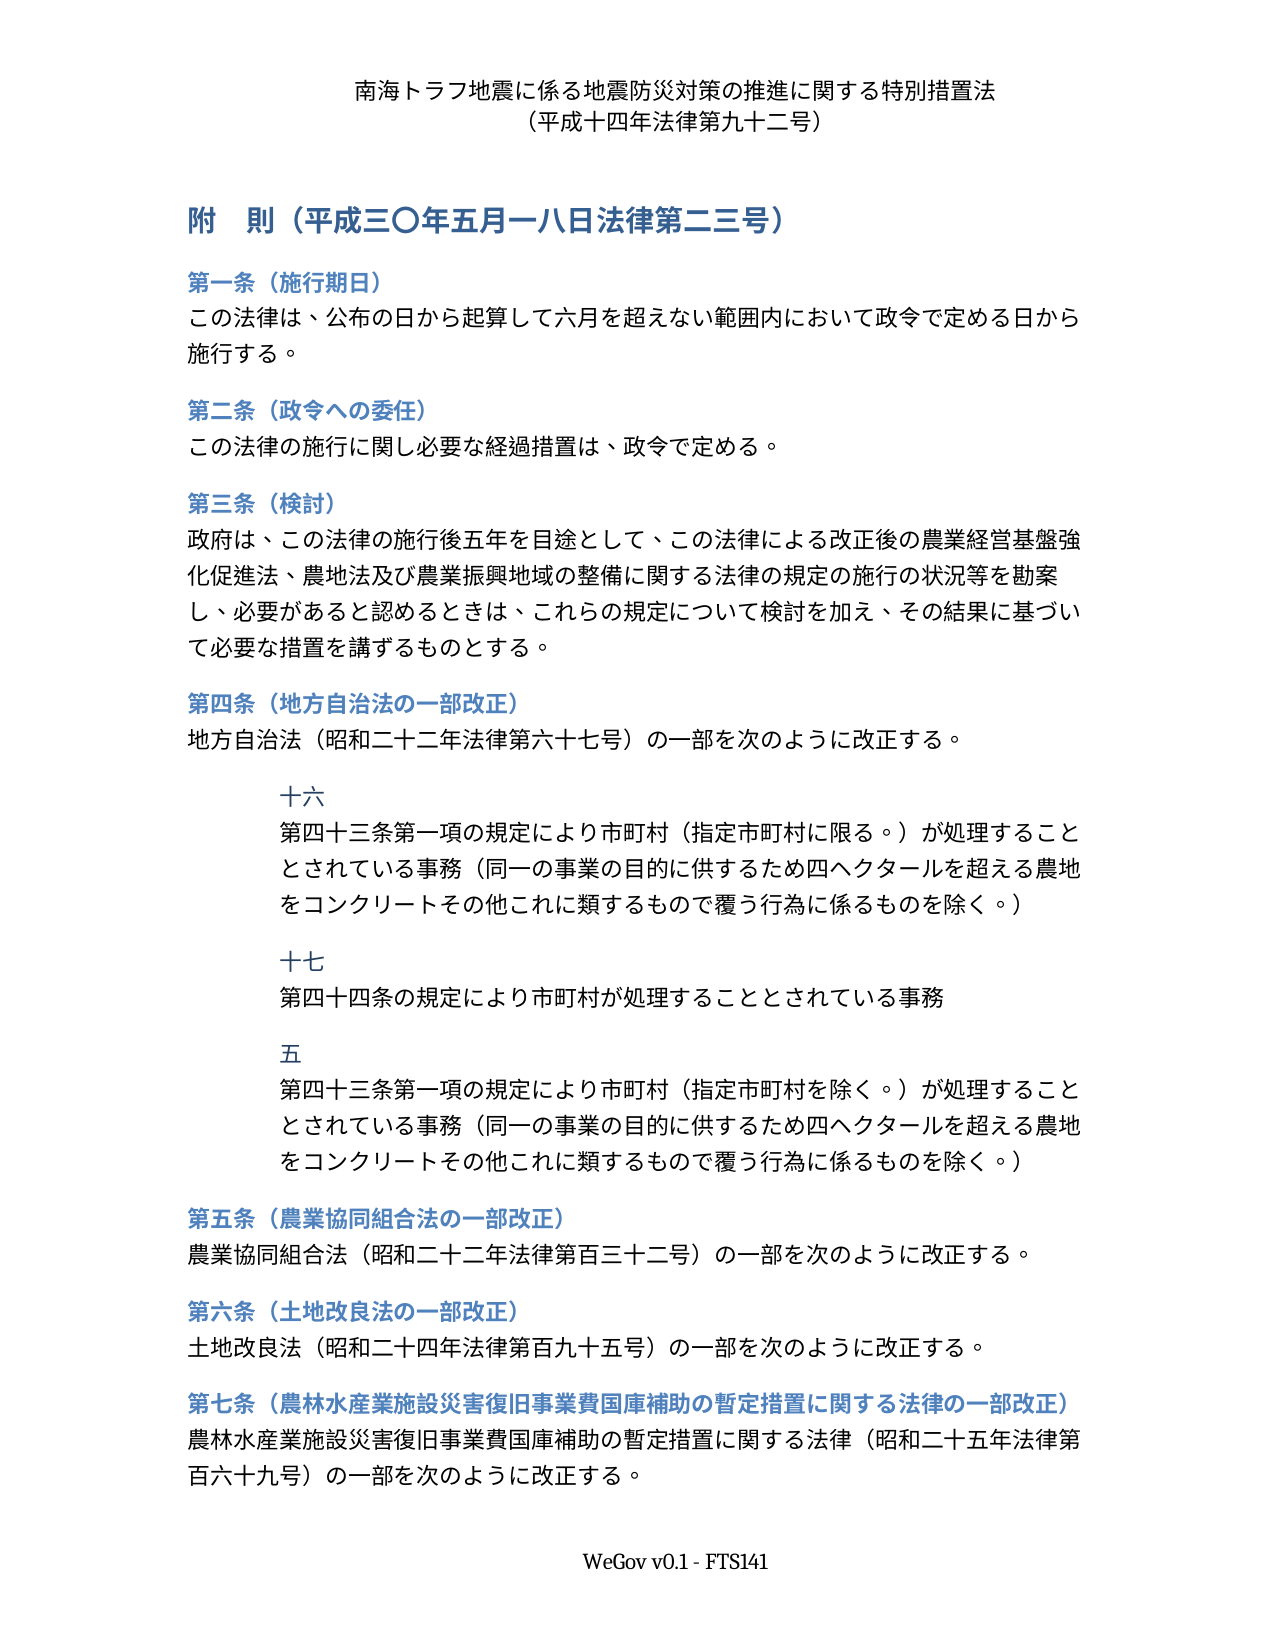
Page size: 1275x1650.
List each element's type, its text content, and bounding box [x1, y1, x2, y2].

subtitle 第六条（土地改良法の一部改正） [187, 1296, 1087, 1327]
subtitle 十七 [279, 946, 1087, 977]
subtitle 十六 [279, 781, 1087, 812]
subtitle 第五条（農業協同組合法の一部改正） [187, 1203, 1087, 1234]
subtitle 第一条（施行期日） [187, 266, 1087, 298]
text 第四十四条の規定により市町村が処理することとされている事務 [279, 982, 1087, 1013]
subtitle 第二条（政令への委任） [187, 395, 1087, 426]
subtitle 第七条（農林水産業施設災害復旧事業費国庫補助の暫定措置に関する法律の一部改正） [187, 1388, 1087, 1419]
subtitle 第三条（検討） [187, 488, 1087, 519]
subtitle 五 [279, 1038, 1087, 1069]
text 農業協同組合法（昭和二十二年法律第百三十二号）の一部を次のように改正する。 [187, 1239, 1087, 1270]
text 農林水産業施設災害復旧事業費国庫補助の暫定措置に関する法律（昭和二十五年法律第百六十九号）の一部を次のように改正する。 [187, 1424, 1087, 1491]
text 地方自治法（昭和二十二年法律第六十七号）の一部を次のように改正する。 [187, 724, 1087, 756]
text 政府は、この法律の施行後五年を目途として、この法律による改正後の農業経営基盤強化促進法、農地法及び農業振興地域の整備に関する法律の規定の施行の状況等を勘案し、必要があると認めるときは、これらの規定について検討を加え、その結果に基づいて必要な措置を講ずるものとする。 [187, 524, 1087, 663]
subtitle 第四条（地方自治法の一部改正） [187, 688, 1087, 719]
text この法律の施行に関し必要な経過措置は、政令で定める。 [187, 431, 1087, 462]
text 第四十三条第一項の規定により市町村（指定市町村に限る。）が処理することとされている事務（同一の事業の目的に供するため四ヘクタールを超える農地をコンクリートその他これに類するもので覆う行為に係るものを除く。） [279, 817, 1087, 920]
text この法律は、公布の日から起算して六月を超えない範囲内において政令で定める日から施行する。 [187, 302, 1087, 369]
subtitle 附 則（平成三〇年五月一八日法律第二三号） [187, 200, 1087, 240]
text 第四十三条第一項の規定により市町村（指定市町村を除く。）が処理することとされている事務（同一の事業の目的に供するため四ヘクタールを超える農地をコンクリートその他これに類するもので覆う行為に係るものを除く。） [279, 1074, 1087, 1177]
text 土地改良法（昭和二十四年法律第百九十五号）の一部を次のように改正する。 [187, 1332, 1087, 1363]
